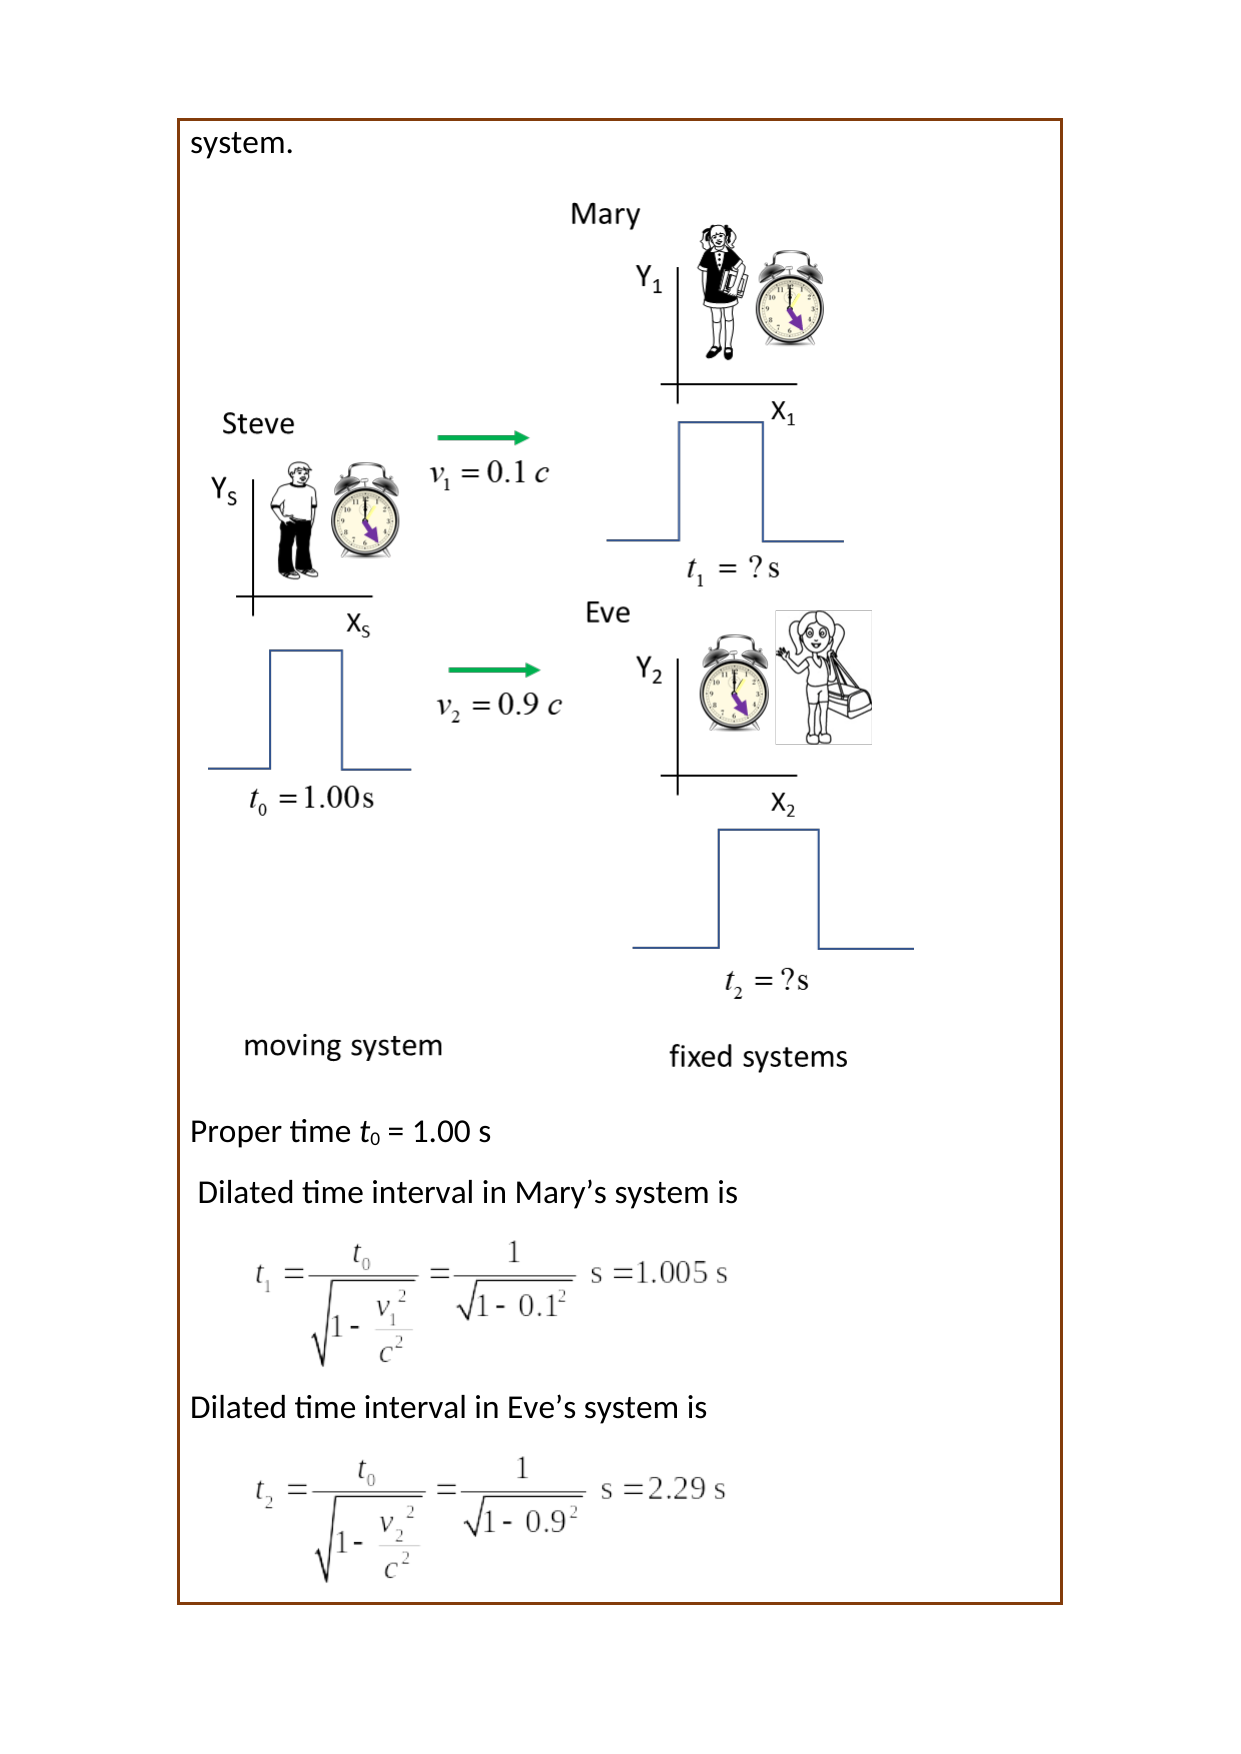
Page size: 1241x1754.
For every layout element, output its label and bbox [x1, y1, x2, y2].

table_header [180, 121, 1060, 1602]
picture [190, 182, 914, 1096]
